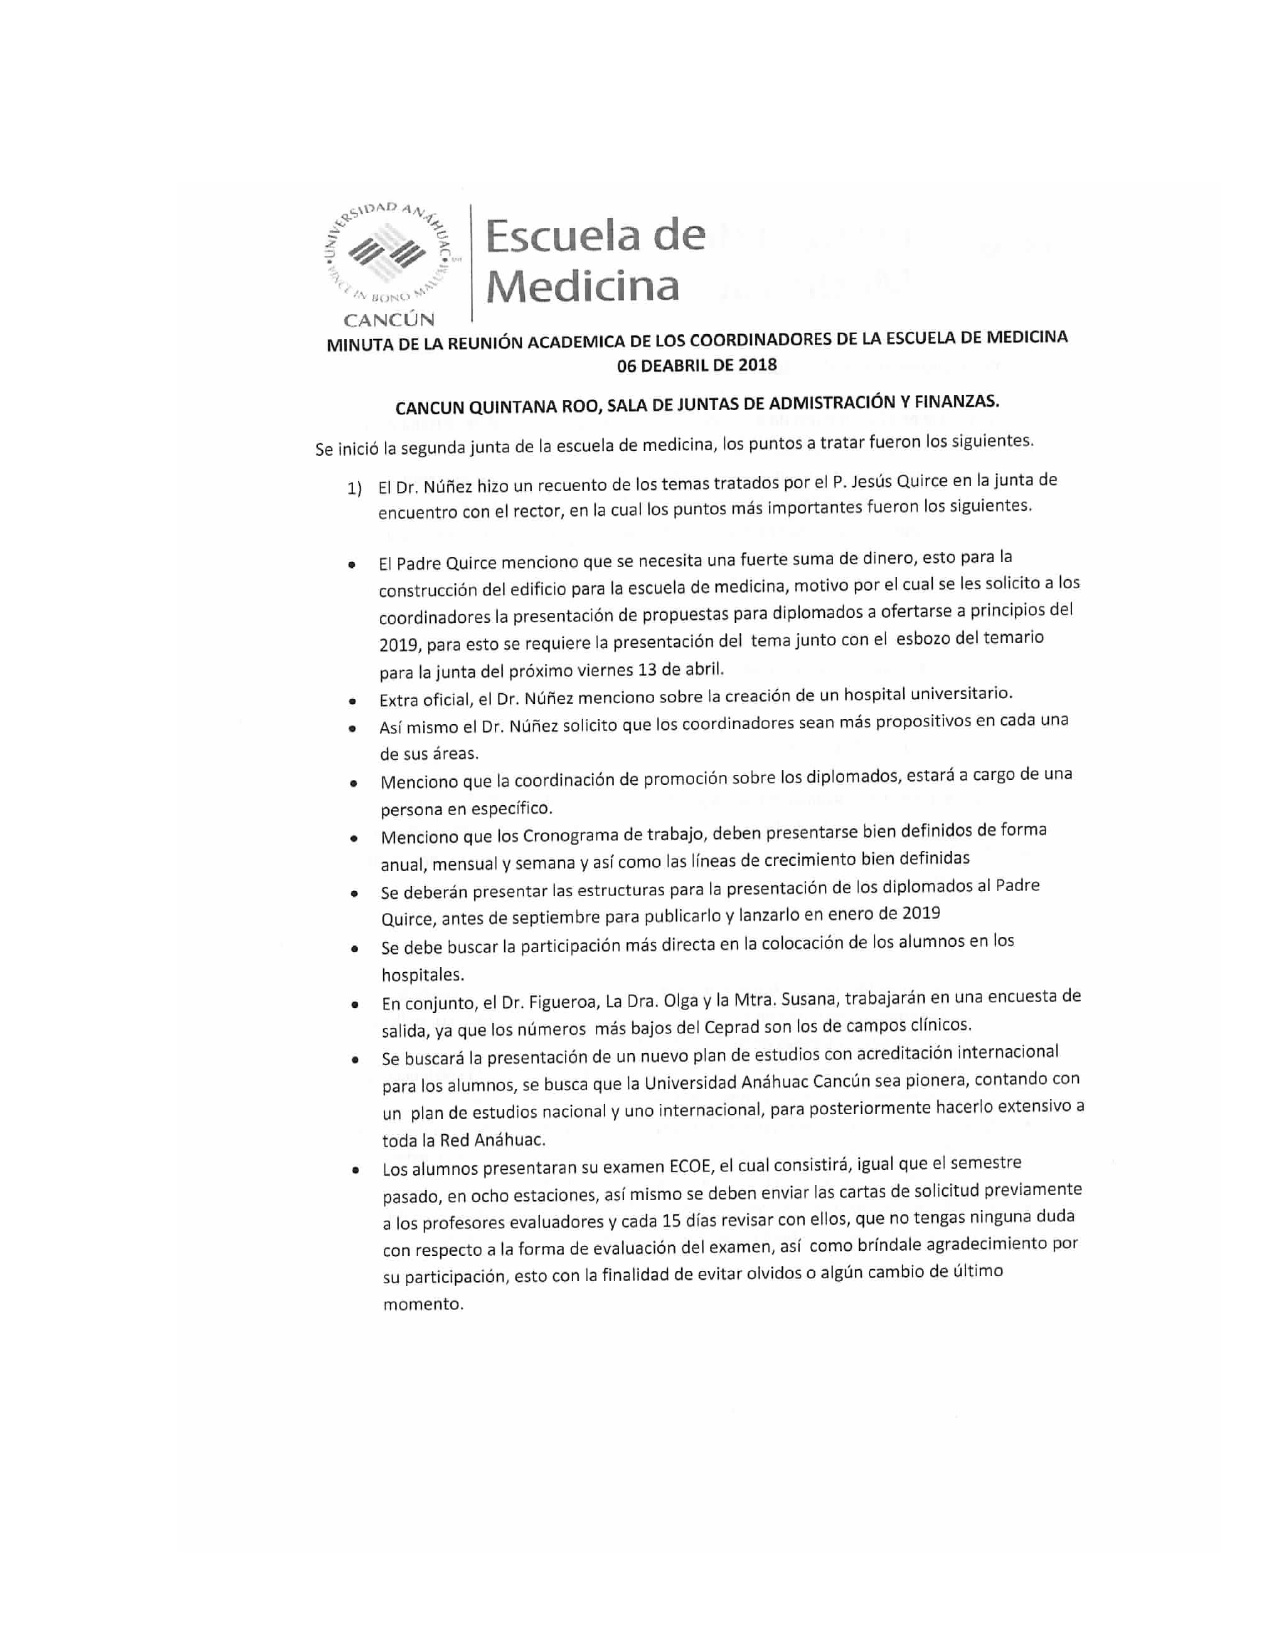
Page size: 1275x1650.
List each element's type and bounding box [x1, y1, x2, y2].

picture [177, 182, 1221, 1553]
